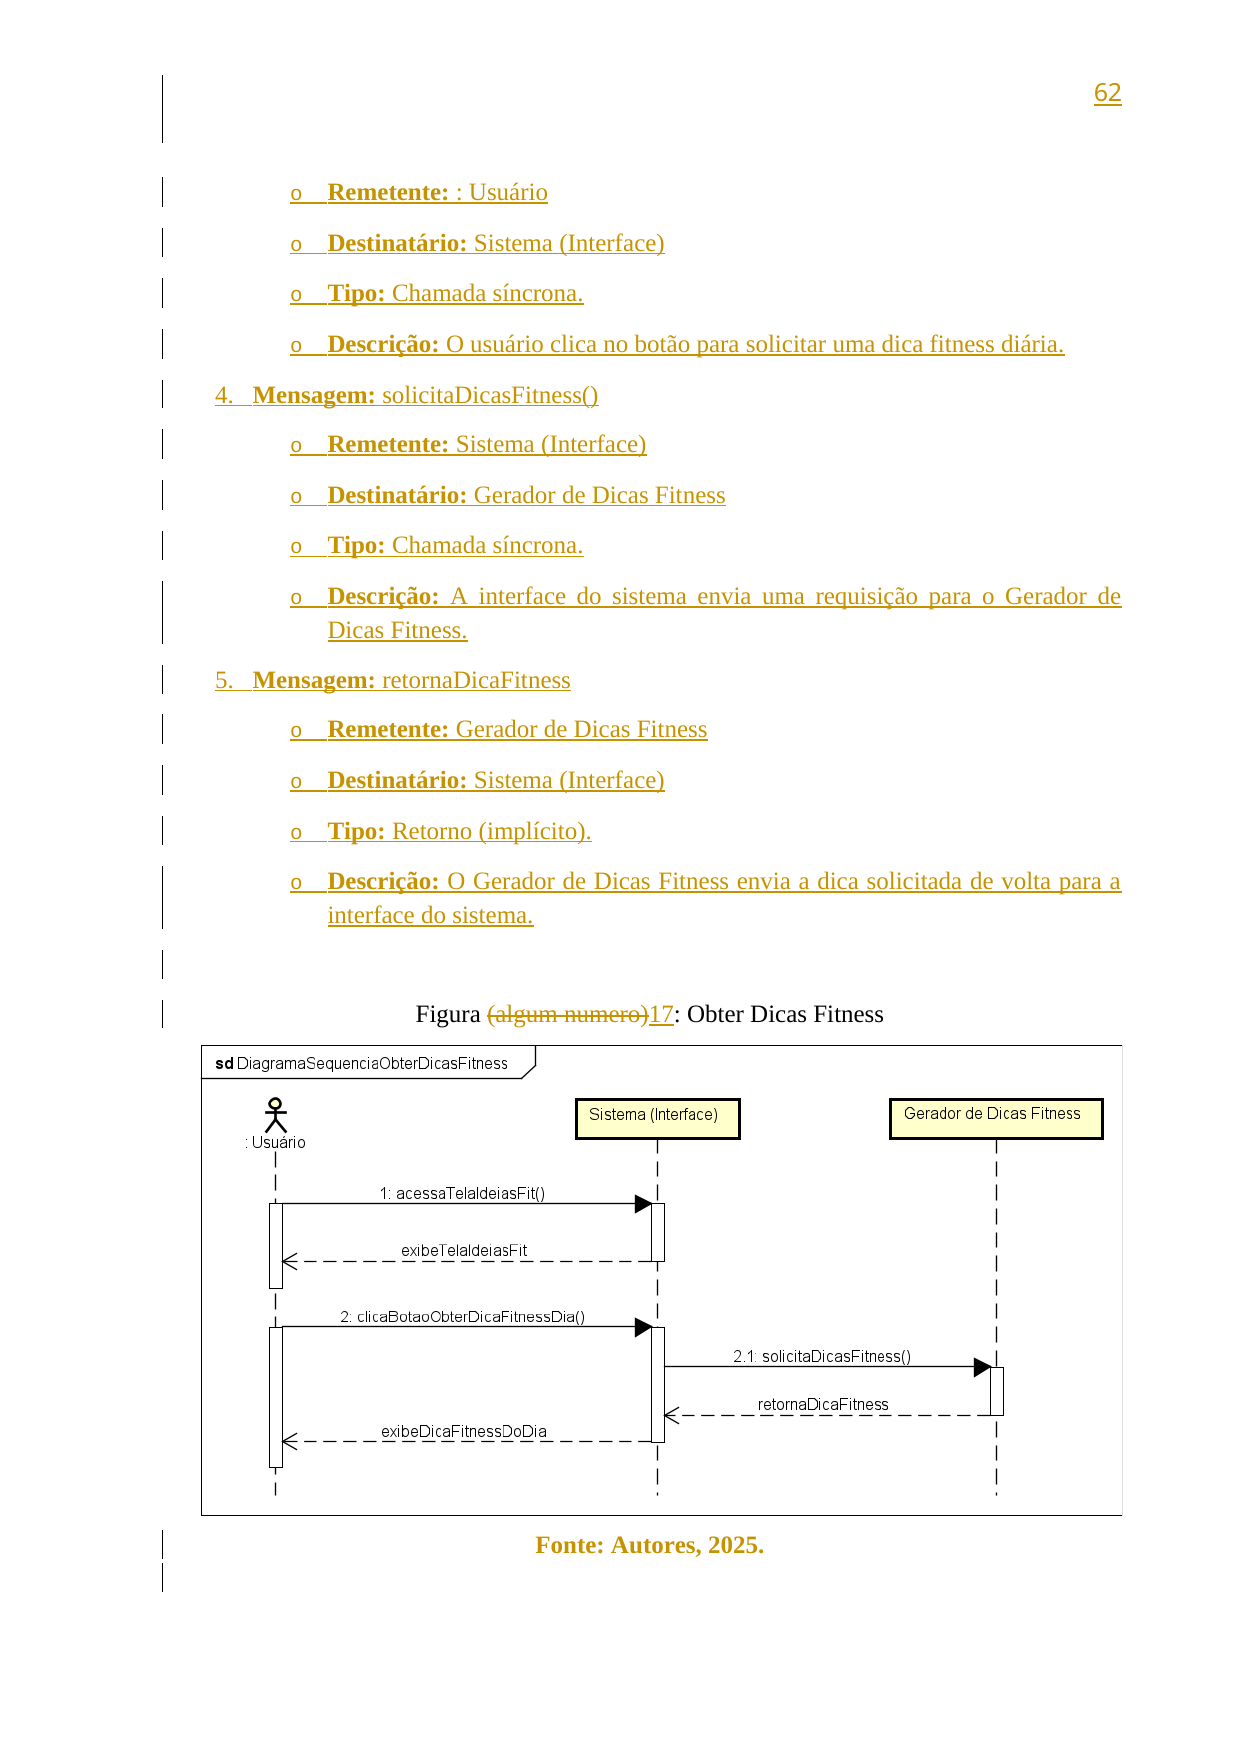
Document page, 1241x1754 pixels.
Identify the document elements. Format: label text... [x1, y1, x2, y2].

table_cell [177, 1033, 1122, 1530]
table_cell Fonte: Autores, 2025. [177, 1530, 1122, 1563]
picture [188, 1032, 1123, 1527]
table_header Figura : Obter Dicas Fitness [177, 1000, 1122, 1033]
